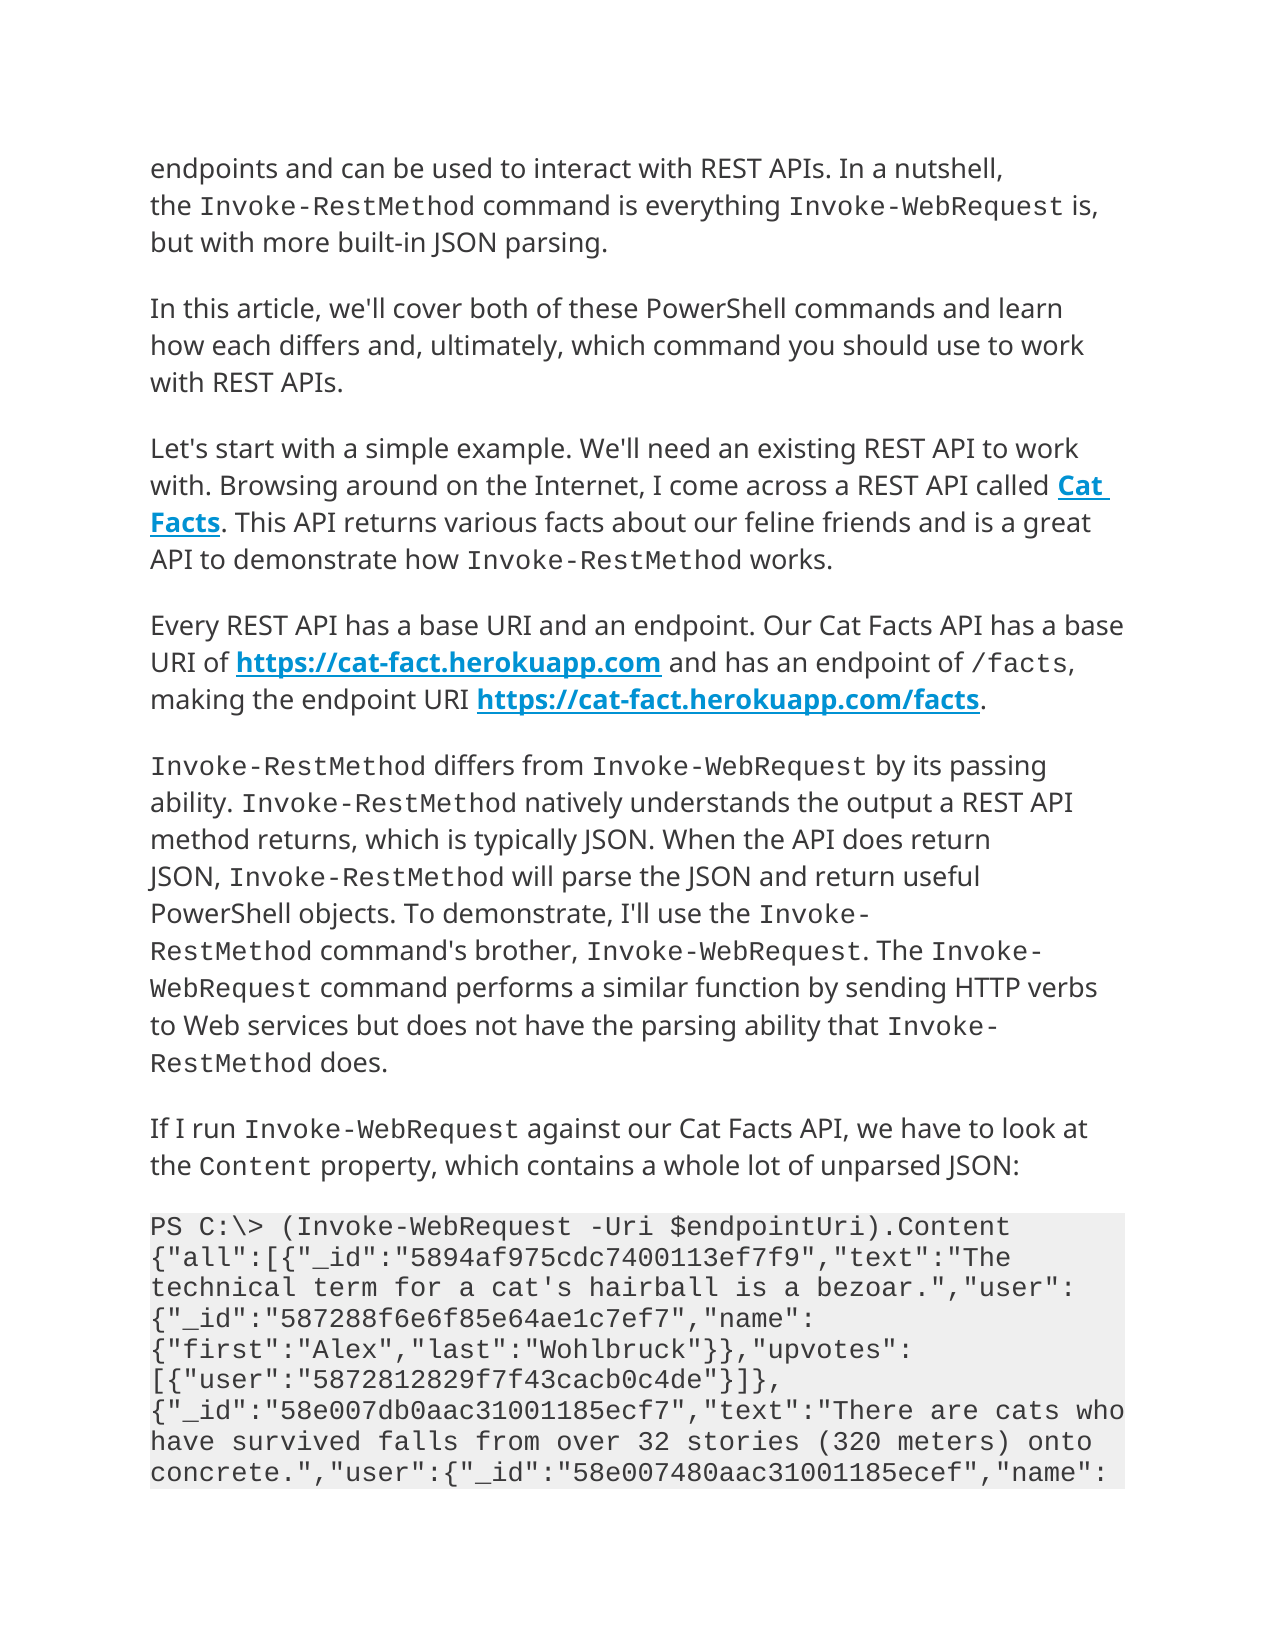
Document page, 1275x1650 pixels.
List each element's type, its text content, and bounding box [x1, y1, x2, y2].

text Every REST API has a base URI and an endpoint. Our Cat Facts API has a base URI of https://cat-fact.herokuapp.com and has an endpoint of /facts, making the endpoint URI https://cat-fact.herokuapp.com/facts. [150, 607, 1125, 717]
text Let's start with a simple example. We'll need an existing REST API to work with. Browsing around on the Internet, I come across a REST API called Cat Facts. This API returns various facts about our feline friends and is a great API to demonstrate how Invoke-RestMethod works. [150, 430, 1125, 577]
text Invoke-RestMethod differs from Invoke-WebRequest by its passing ability. Invoke-RestMethod natively understands the output a REST API method returns, which is typically JSON. When the API does return JSON, Invoke-RestMethod will parse the JSON and return useful PowerShell objects. To demonstrate, I'll use the Invoke-RestMethod command's brother, Invoke-WebRequest. The Invoke-WebRequest command performs a similar function by sending HTTP verbs to Web services but does not have the parsing ability that Invoke-RestMethod does. [150, 747, 1125, 1080]
text PS C:\> (Invoke-WebRequest -Uri $endpointUri).Content [150, 1213, 1125, 1243]
text In this article, we'll cover both of these PowerShell commands and learn how each differs and, ultimately, which command you should use to work with REST APIs. [150, 290, 1125, 401]
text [150, 150, 1125, 261]
text If I run Invoke-WebRequest against our Cat Facts API, we have to look at the Content property, which contains a whole lot of unparsed JSON: [150, 1109, 1125, 1183]
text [150, 1243, 1125, 1489]
